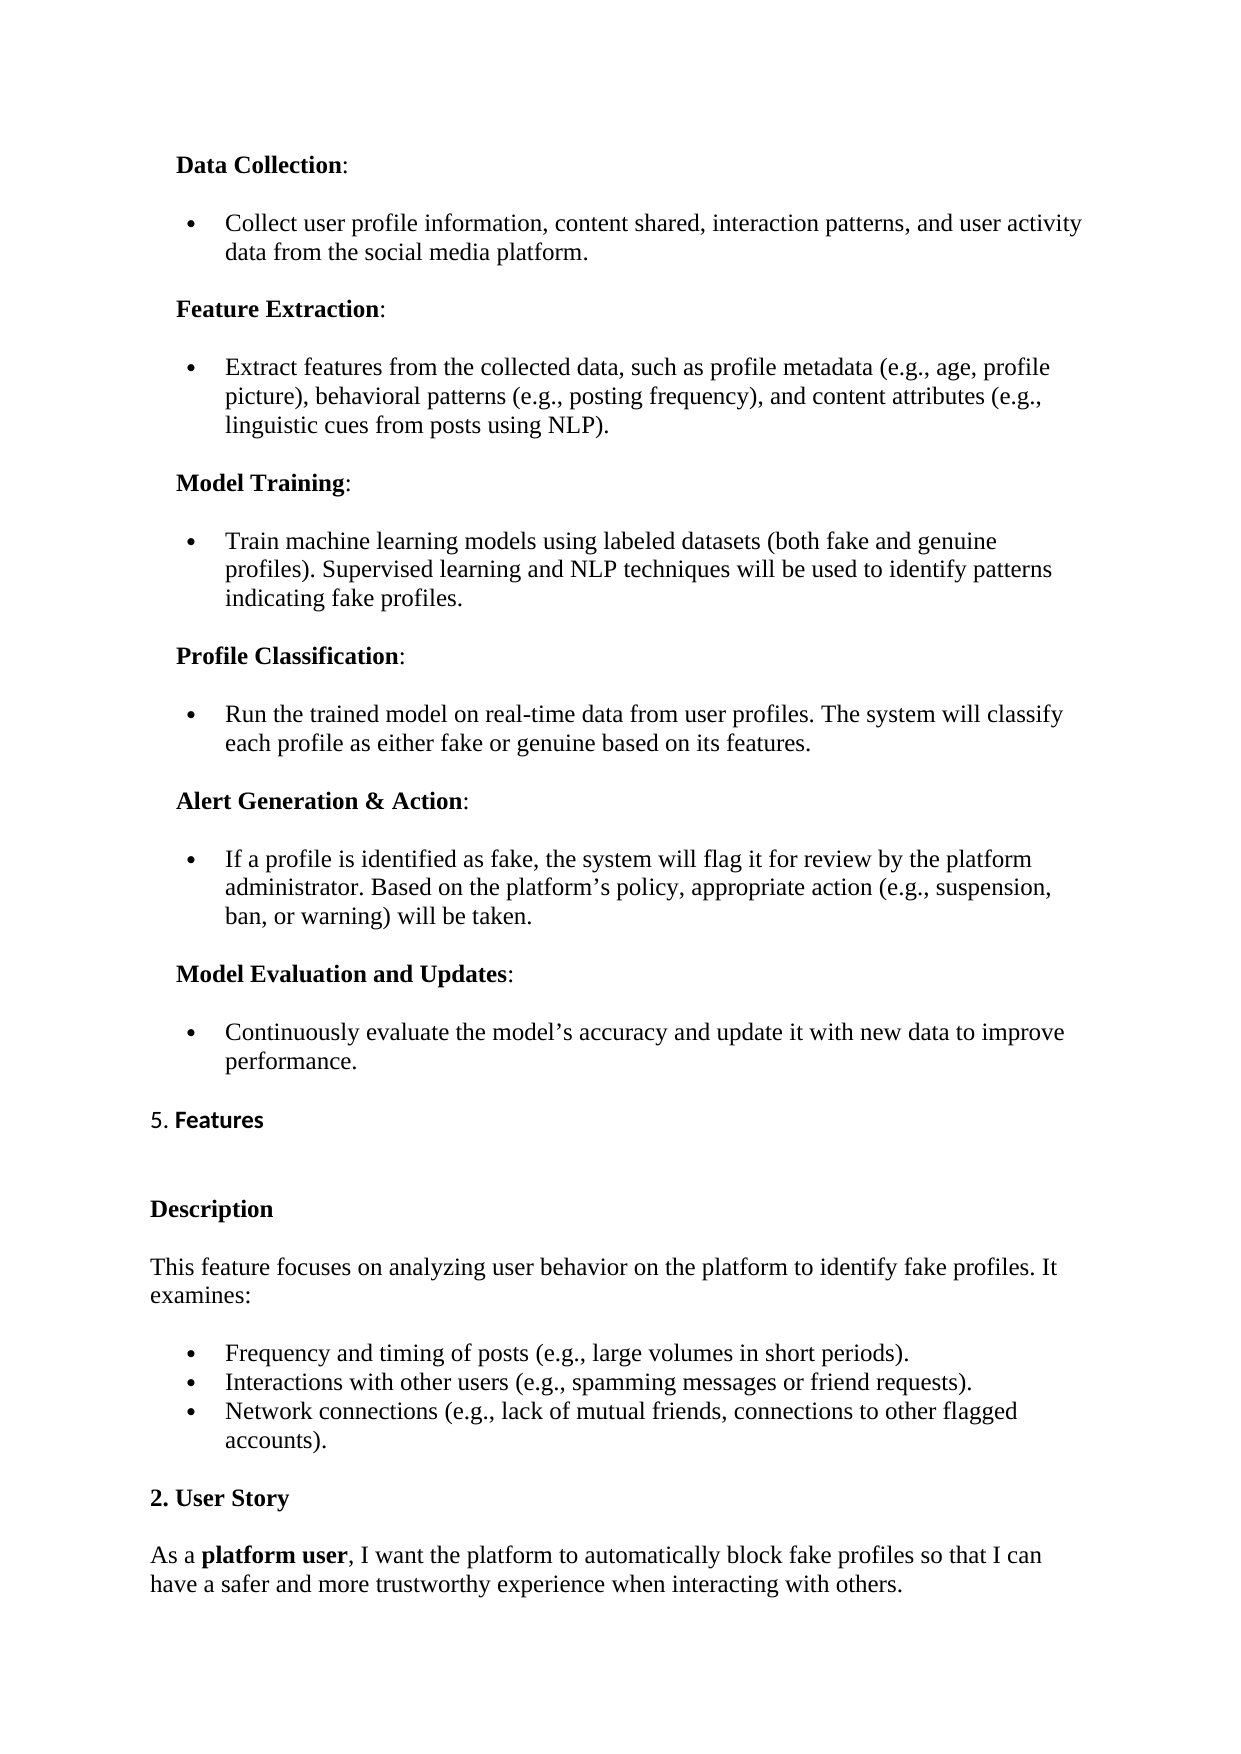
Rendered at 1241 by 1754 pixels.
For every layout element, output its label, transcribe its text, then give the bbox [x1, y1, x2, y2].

list Network connections (e.g., lack of mutual friends, connections to other flagged accounts). [187, 1396, 1090, 1453]
text  Profile Classification: [150, 641, 1090, 670]
list Run the trained model on real-time data from user profiles. The system will classify each profile as either fake or genuine based on its features. [187, 699, 1090, 757]
list Train machine learning models using labeled datasets (both fake and genuine profiles). Supervised learning and NLP techniques will be used to identify patterns indicating fake profiles. [187, 526, 1090, 612]
text This feature focuses on analyzing user behavior on the platform to identify fake profiles. It examines: [150, 1252, 1090, 1309]
text  Data Collection: [150, 150, 1090, 179]
list If a profile is identified as fake, the system will flag it for review by the platform administrator. Based on the platform’s policy, appropriate action (e.g., suspension, ban, or warning) will be taken. [187, 844, 1090, 930]
text 5. Features [150, 1104, 1090, 1134]
list Interactions with other users (e.g., spamming messages or friend requests). [187, 1367, 1090, 1396]
text  Model Training: [150, 468, 1090, 497]
list Collect user profile information, content shared, interaction patterns, and user activity data from the social media platform. [187, 208, 1090, 265]
text  Model Evaluation and Updates: [150, 959, 1090, 988]
text  Alert Generation & Action: [150, 786, 1090, 814]
list Extract features from the collected data, such as profile metadata (e.g., age, profile picture), behavioral patterns (e.g., posting frequency), and content attributes (e.g., linguistic cues from posts using NLP). [187, 352, 1090, 439]
text 2. User Story [150, 1483, 1090, 1511]
text As a platform user, I want the platform to automatically block fake profiles so that I can have a safer and more trustworthy experience when interacting with others. [150, 1541, 1090, 1598]
text Description [150, 1194, 1090, 1223]
list Continuously evaluate the model’s accuracy and update it with new data to improve performance. [187, 1017, 1090, 1074]
list Frequency and timing of posts (e.g., large volumes in short periods). [187, 1338, 1090, 1367]
text  Feature Extraction: [150, 294, 1090, 323]
